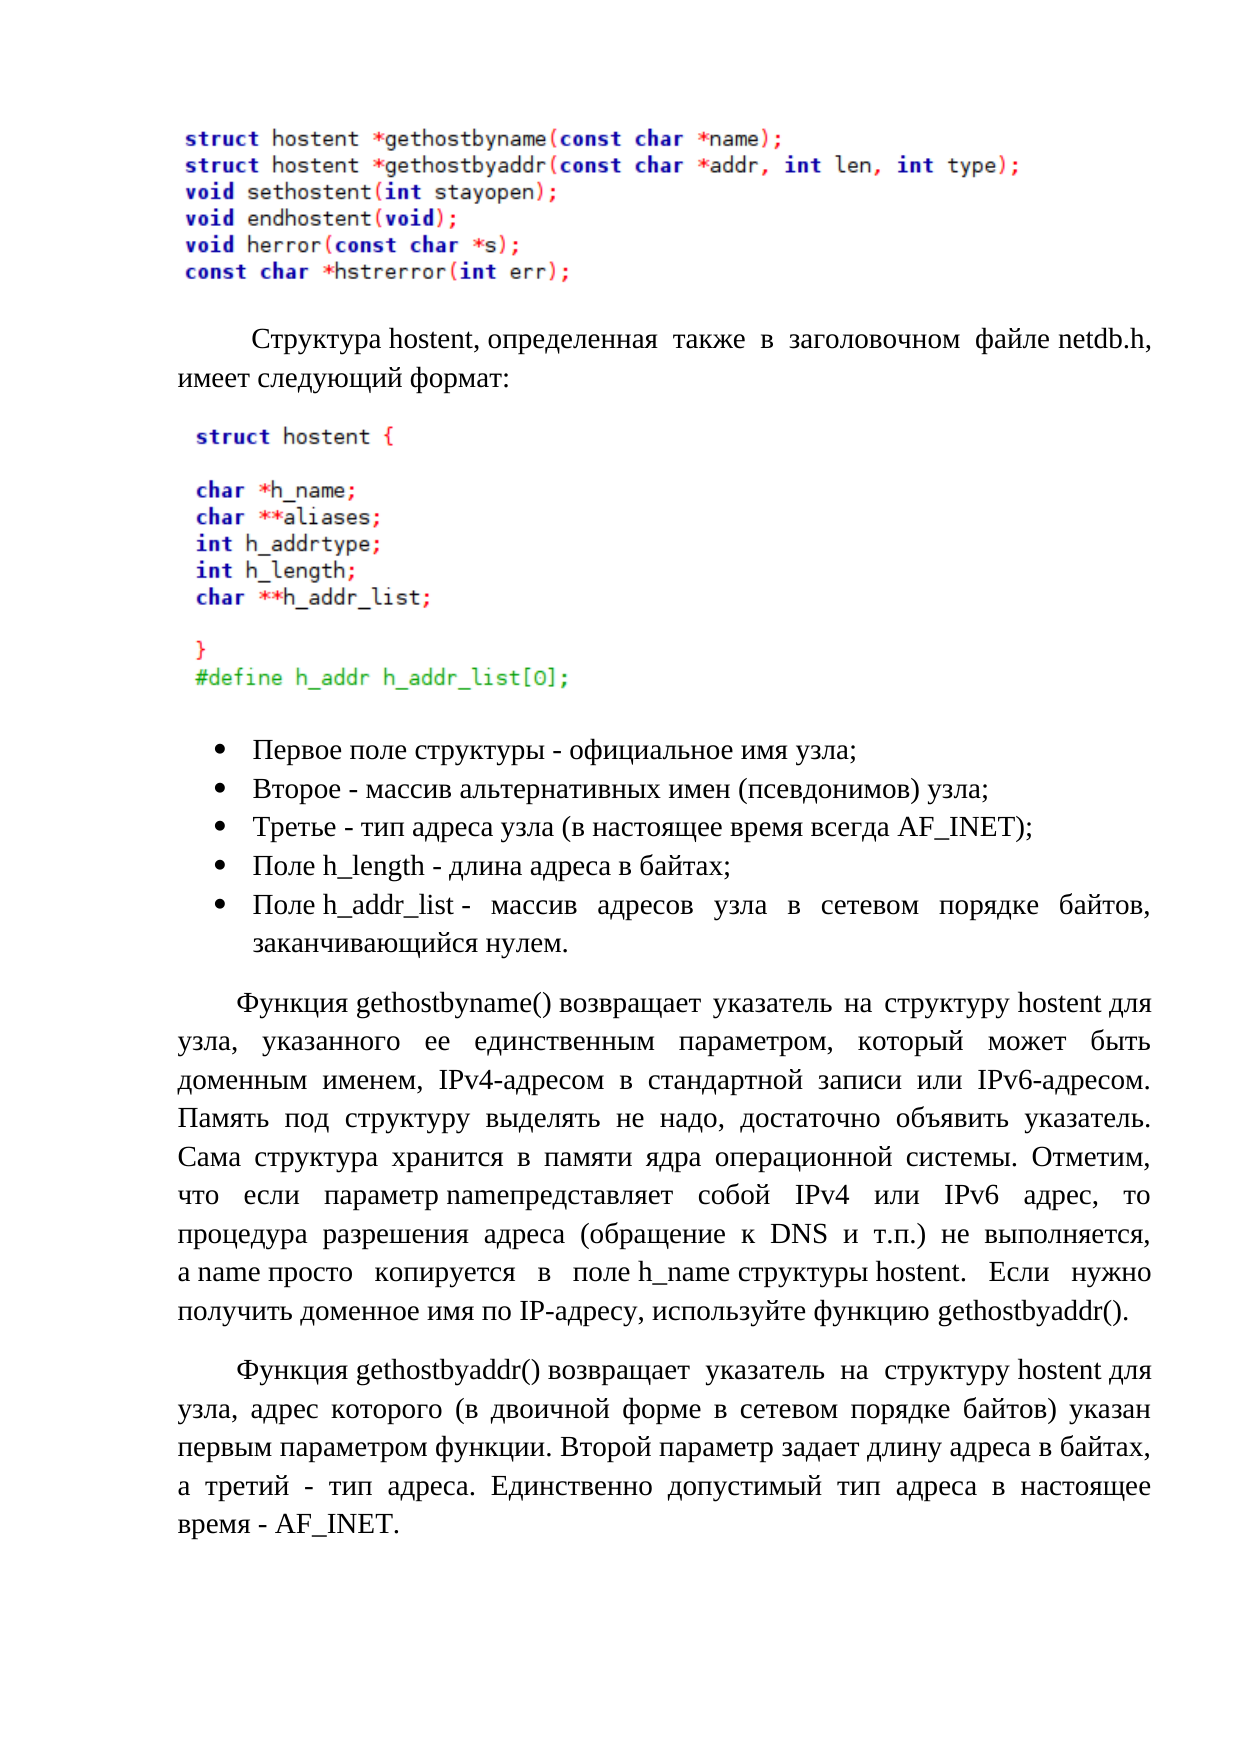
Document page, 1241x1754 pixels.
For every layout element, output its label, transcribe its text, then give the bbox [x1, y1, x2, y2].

list Первое поле структуры - официальное имя узла; [215, 732, 1152, 766]
list Поле h_addr_list - массив адресов узла в сетевом порядке байтов, заканчивающийся нулем. [215, 887, 1152, 959]
text Функция gethostbyaddr() возвращает указатель на структуру hostent для узла, адрес которого (в двоичной форме в сетевом порядке байтов) указан первым параметром функции. Второй параметр задает длину адреса в байтах, а третий - тип адреса. Единственно допустимый тип адреса в настоящее время - AF_INET. [177, 1352, 1152, 1540]
list Третье - тип адреса узла (в настоящее время всегда AF_INET); [215, 809, 1152, 843]
list Второе - массив альтернативных имен (псевдонимов) узла; [215, 771, 1152, 804]
list Поле h_length - длина адреса в байтах; [215, 848, 1152, 882]
text Функция gethostbyname() возвращает указатель на структуру hostent для узла, указанного ее единственным параметром, который может быть доменным именем, IPv4-адресом в стандартной записи или IPv6-адресом. Память под структуру выделять не надо, достаточно объявить указатель. Сама структура хранится в памяти ядра операционной системы. Отметим, что если параметр nameпредставляет собой IPv4 или IPv6 адрес, то процедура разрешения адреса (обращение к DNS и т.п.) не выполняется, а name просто копируется в поле h_name структуры hostent. Если нужно получить доменное имя по IP-адресу, используйте функцию gethostbyaddr(). [177, 985, 1152, 1327]
text Структура hostent, определенная также в заголовочном файле netdb.h, имеет следующий формат: [177, 322, 1152, 394]
picture [177, 118, 1025, 290]
picture [177, 419, 585, 701]
